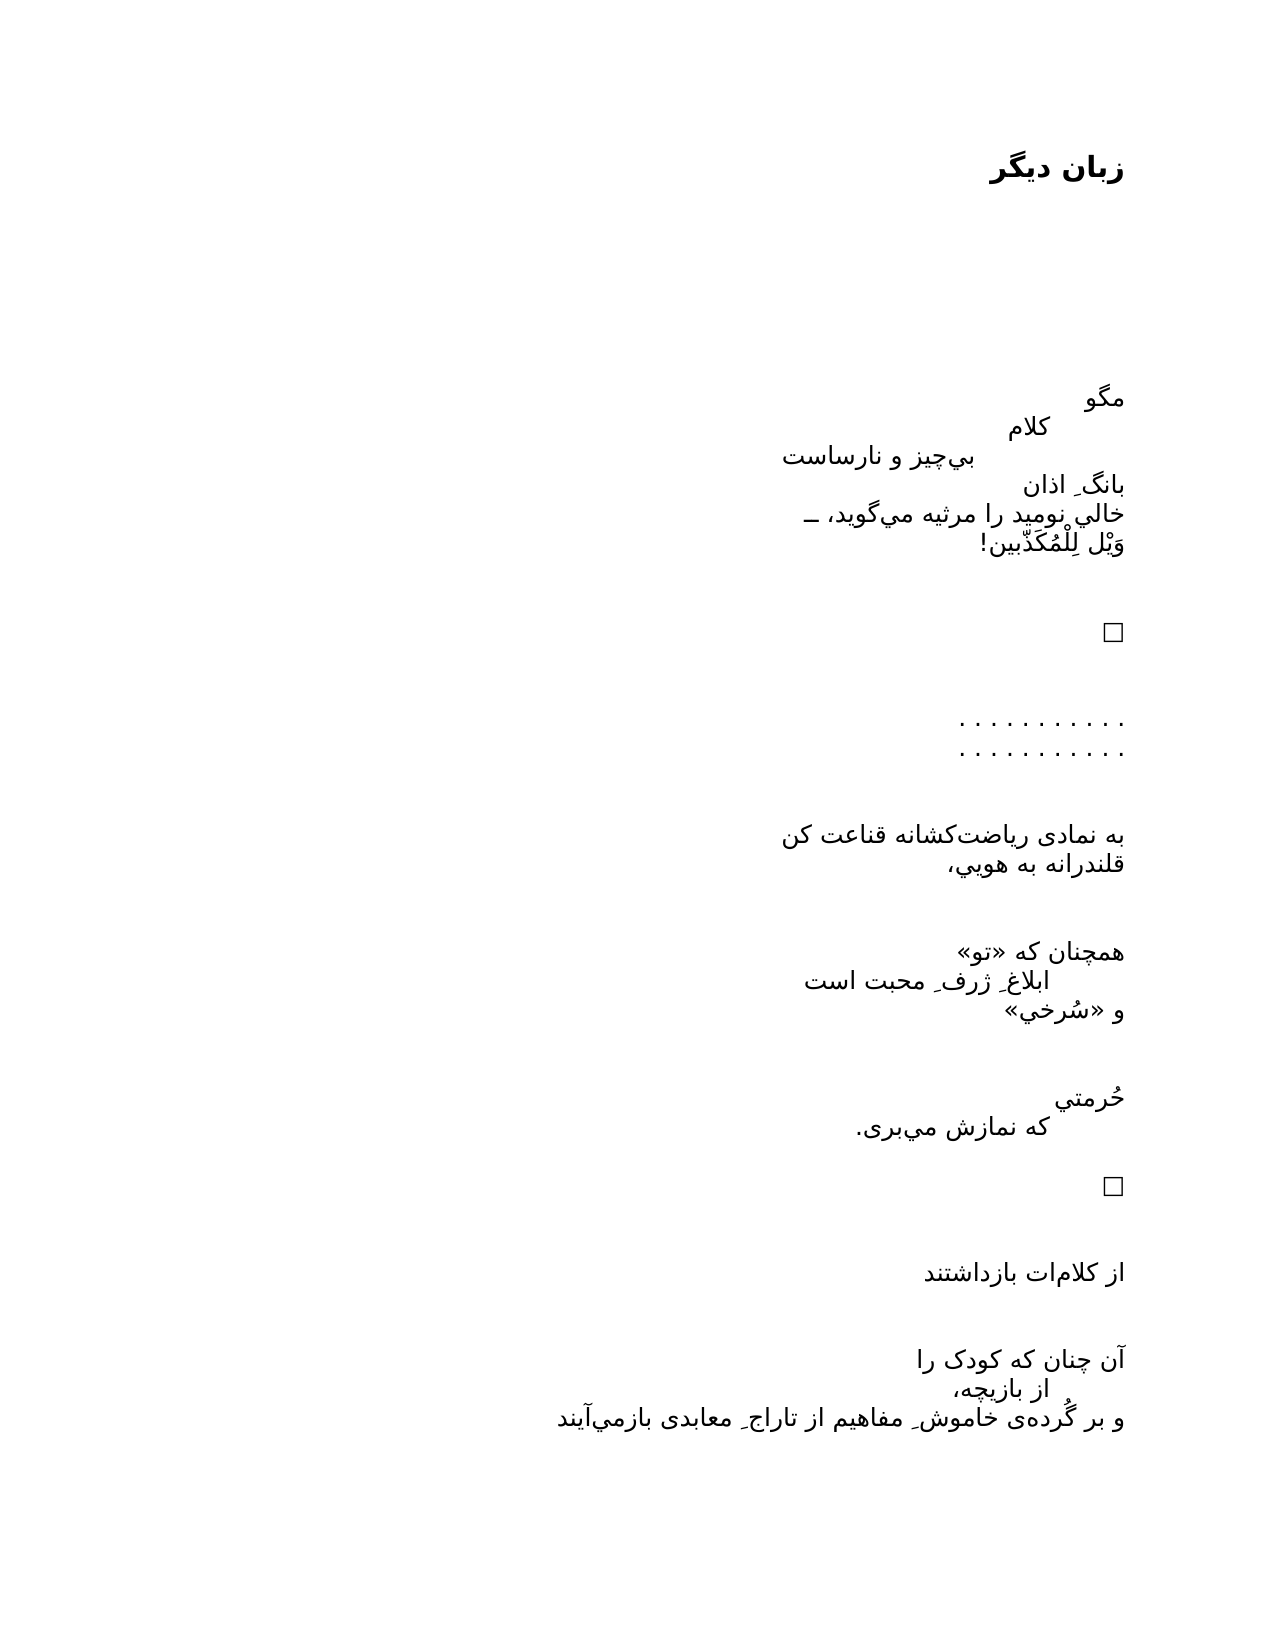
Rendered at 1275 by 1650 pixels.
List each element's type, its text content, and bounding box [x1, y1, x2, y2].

text بانگ ِ اذان [150, 470, 1125, 499]
text □ [150, 616, 1125, 645]
text زبان ديگر [150, 150, 1125, 184]
text کلام [150, 412, 1125, 441]
text مگو [150, 383, 1125, 412]
text به نمادی رياضت‌کشانه قناعت کن [150, 820, 1125, 849]
text و «سُرخي» [150, 995, 1125, 1024]
text . . . . . . . . . . . [150, 733, 1125, 762]
text ابلاغ ِ ژرف ِ محبت است [150, 966, 1125, 995]
text بي‌چيز و نارساست [150, 441, 1125, 470]
text همچنان که «تو» [150, 937, 1125, 966]
text از بازيچه، [150, 1374, 1125, 1403]
text وَيْل لِلْمُکَذّبين! [150, 528, 1125, 558]
text حُرمتي [150, 1083, 1125, 1112]
text □ [150, 1170, 1125, 1199]
text خالي‌ نوميد را مرثيه مي‌گويد، ــ [150, 499, 1125, 528]
text قلندرانه به هويي، [150, 849, 1125, 878]
text از کلام‌ات بازداشتند [150, 1258, 1125, 1287]
text که نمازش مي‌بری. [150, 1112, 1125, 1141]
text . . . . . . . . . . . [150, 703, 1125, 733]
text آن چنان که کودک را [150, 1345, 1125, 1374]
text و بر گُرده‌ی خاموش ِ مفاهيم از تاراج ِ معابدی بازمي‌آيند [150, 1403, 1125, 1433]
